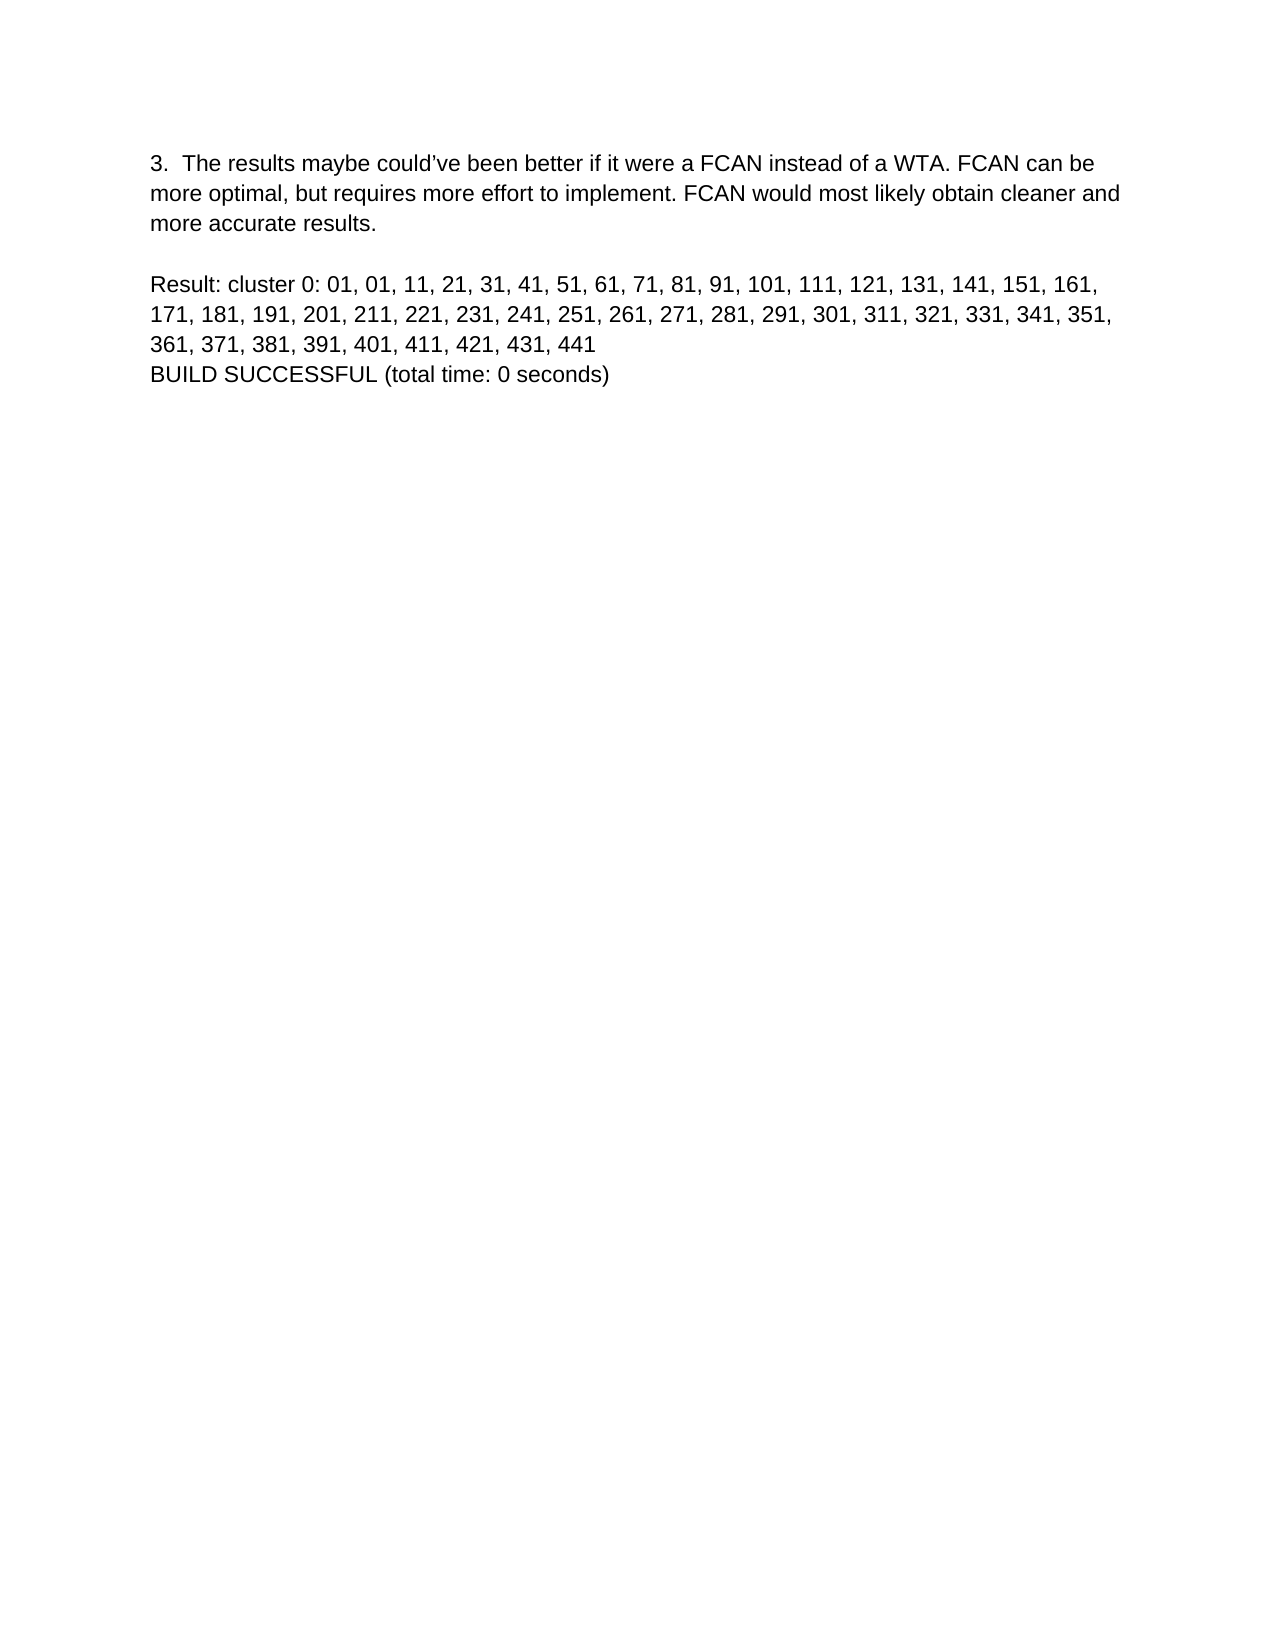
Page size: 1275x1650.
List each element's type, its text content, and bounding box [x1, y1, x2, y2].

text BUILD SUCCESSFUL (total time: 0 seconds) [150, 361, 1125, 388]
text Result: cluster 0: 01, 01, 11, 21, 31, 41, 51, 61, 71, 81, 91, 101, 111, 121, 131, 141, 151, 161, 171, 181, 191, 201, 211, 221, 231, 241, 251, 261, 271, 281, 291, 301, 311, 321, 331, 341, 351, 361, 371, 381, 391, 401, 411, 421, 431, 441 [150, 271, 1125, 358]
text 3. The results maybe could’ve been better if it were a FCAN instead of a WTA. FCAN can be more optimal, but requires more effort to implement. FCAN would most likely obtain cleaner and more accurate results. [150, 150, 1125, 237]
